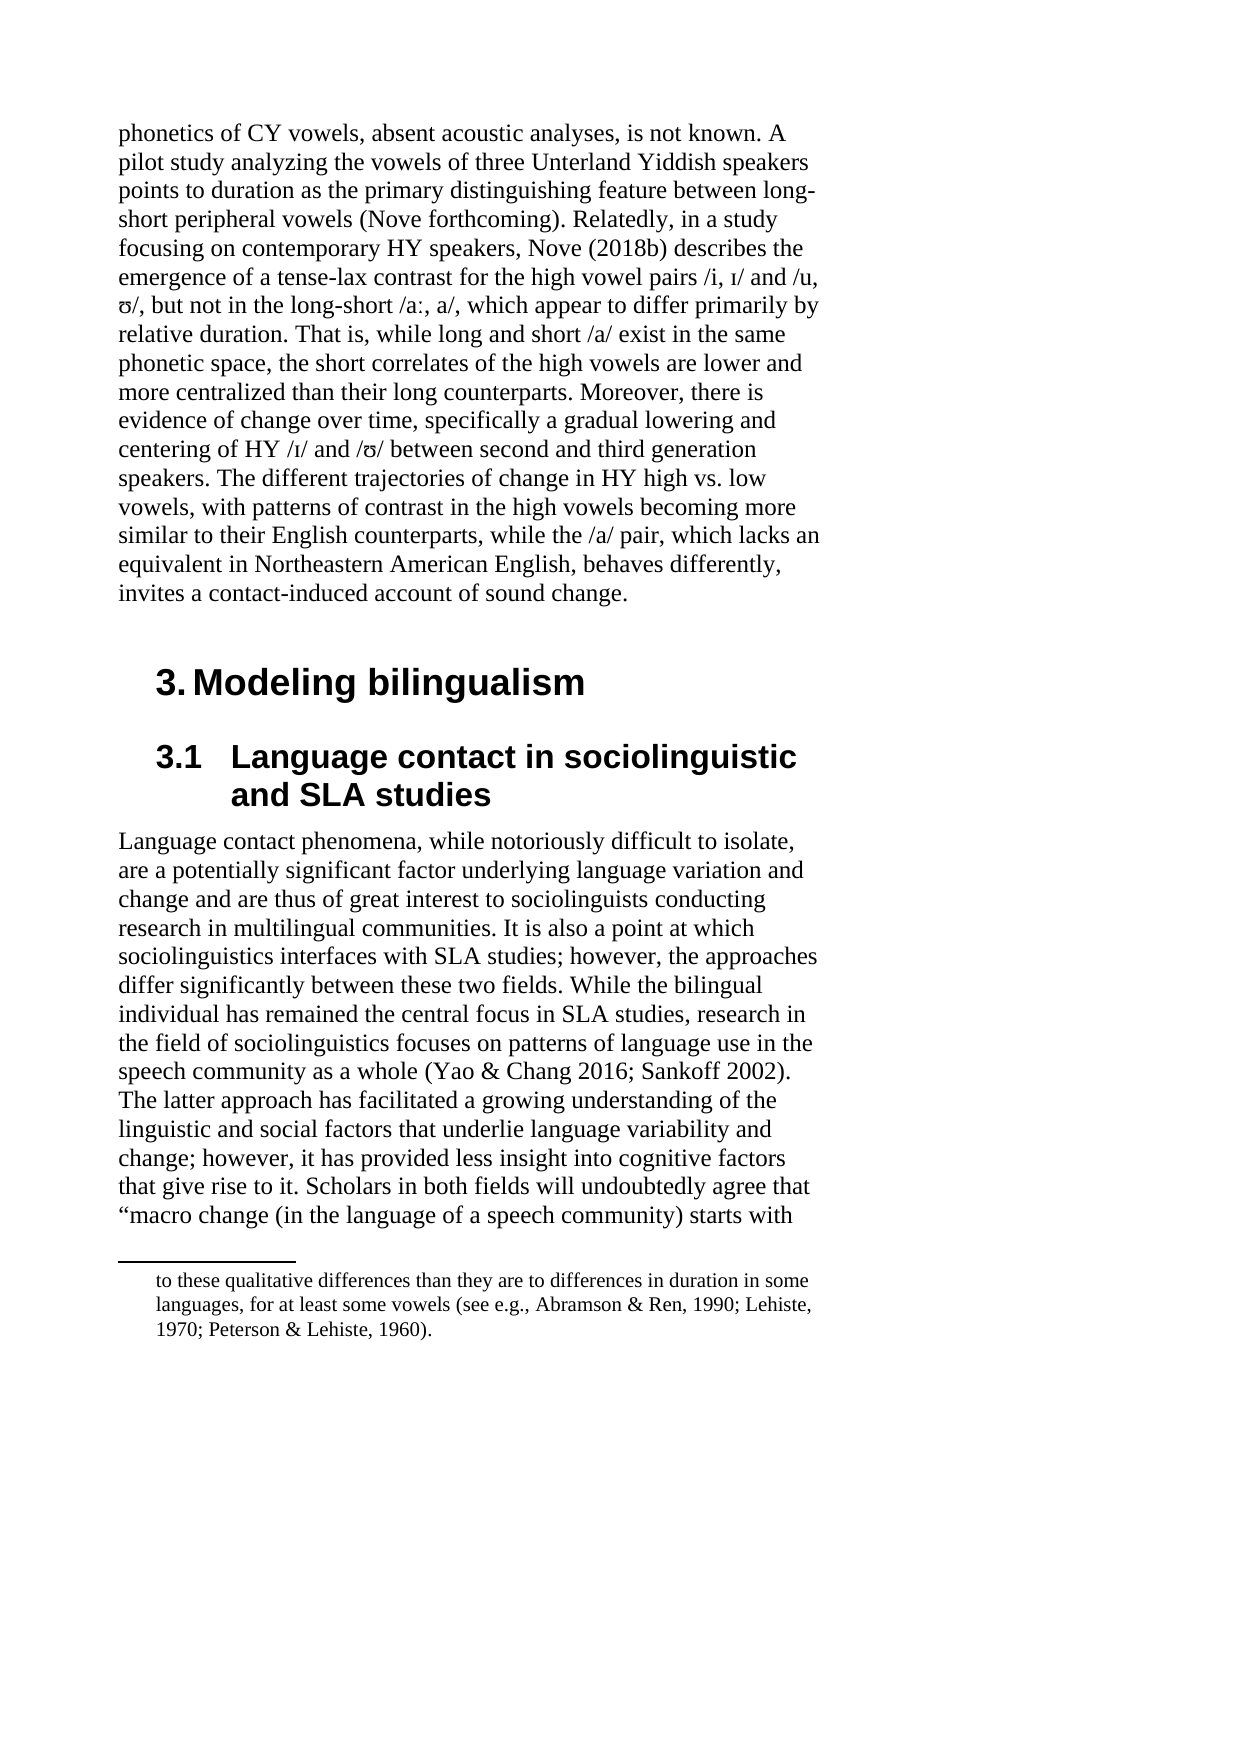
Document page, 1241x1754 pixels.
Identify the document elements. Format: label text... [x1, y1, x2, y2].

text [118, 826, 827, 1231]
text A notable feature in HY, inherited from CY, is the contrast between long and short peripheral vowels /i/, e.g., [zin] ‘sons’ and [zɪn] ‘sun’; /u/, e.g., [ʃtruf] ‘punish’ and [ʃlʊf] ‘sleep’; and /a/, e.g., [haːnt] ‘today’ and [hant] ‘hand’. In the literature on CY, this contrast is described in terms of length. However, phonetic research has revealed a fair amount of complexity in the physical manifestation of vocalic length distinctions among the world’s languages, and the phonetics of CY vowels, absent acoustic analyses, is not known. A pilot study analyzing the vowels of three Unterland Yiddish speakers points to duration as the primary distinguishing feature between long-short peripheral vowels (Nove forthcoming). Relatedly, in a study focusing on contemporary HY speakers, Nove (2018b) describes the emergence of a tense-lax contrast for the high vowel pairs /i, ɪ/ and /u, ʊ/, but not in the long-short /aː, a/, which appear to differ primarily by relative duration. That is, while long and short /a/ exist in the same phonetic space, the short correlates of the high vowels are lower and more centralized than their long counterparts. Moreover, there is evidence of change over time, specifically a gradual lowering and centering of HY /ɪ/ and /ʊ/ between second and third generation speakers. The different trajectories of change in HY high vs. low vowels, with patterns of contrast in the high vowels becoming more similar to their English counterparts, while the /a/ pair, which lacks an equivalent in Northeastern American English, behaves differently, invites a contact-induced account of sound change. [118, 118, 827, 607]
text Modeling bilingualism [155, 661, 827, 704]
list Language contact in sociolinguistic and SLA studies [156, 737, 827, 814]
